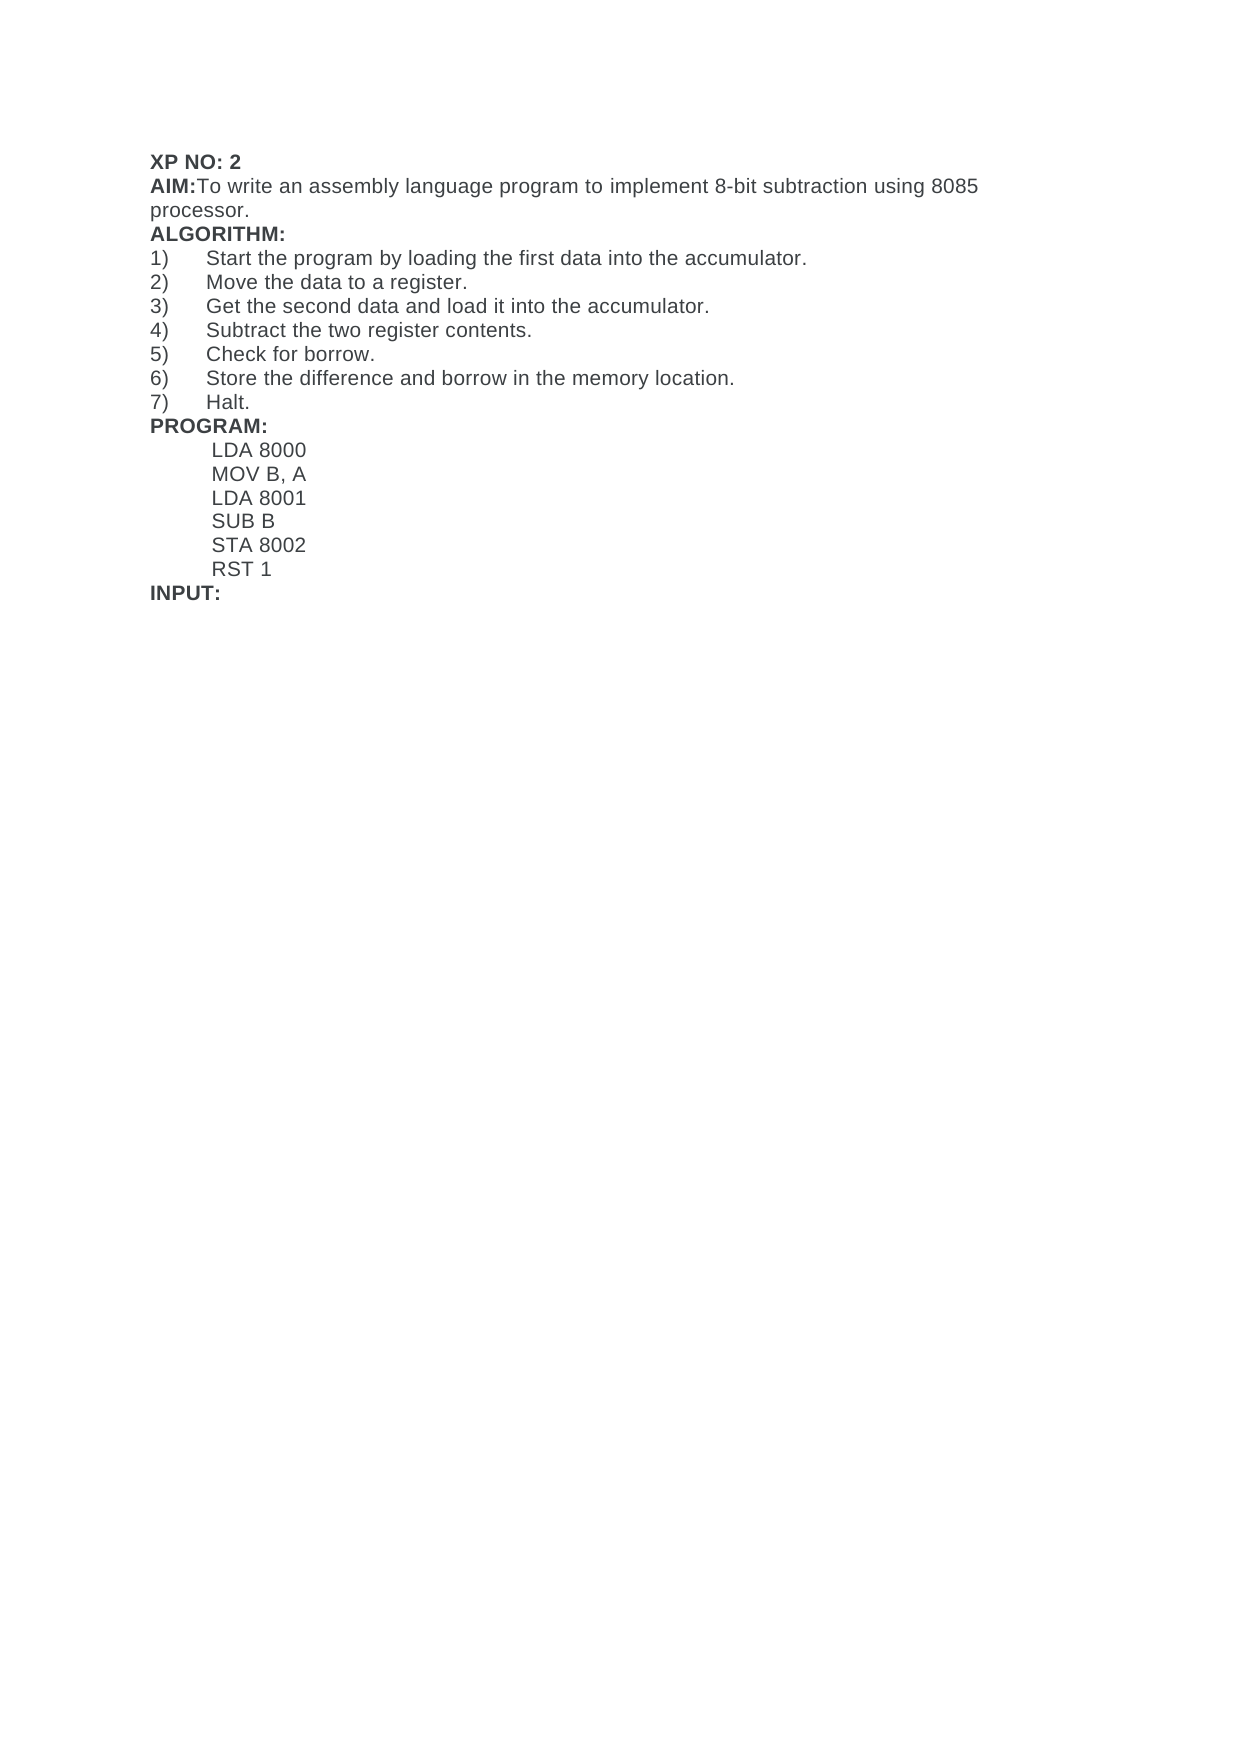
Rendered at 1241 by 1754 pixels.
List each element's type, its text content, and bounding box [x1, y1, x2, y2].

text XP NO: 2 AIM:To write an assembly language program to implement 8-bit subtraction using 8085 processor. ALGORITHM: 1) Start the program by loading the first data into the accumulator. 2) Move the data to a register. 3) Get the second data and load it into the accumulator. 4) Subtract the two register contents. 5) Check for borrow. 6) Store the difference and borrow in the memory location. 7) Halt. PROGRAM: LDA 8000 MOV B, A LDA 8001 SUB B STA 8002 RST 1 INPUT: OUTPUT: RESULT: Thus the program was executed successfully using 8085 processor simulator. [150, 150, 1090, 605]
